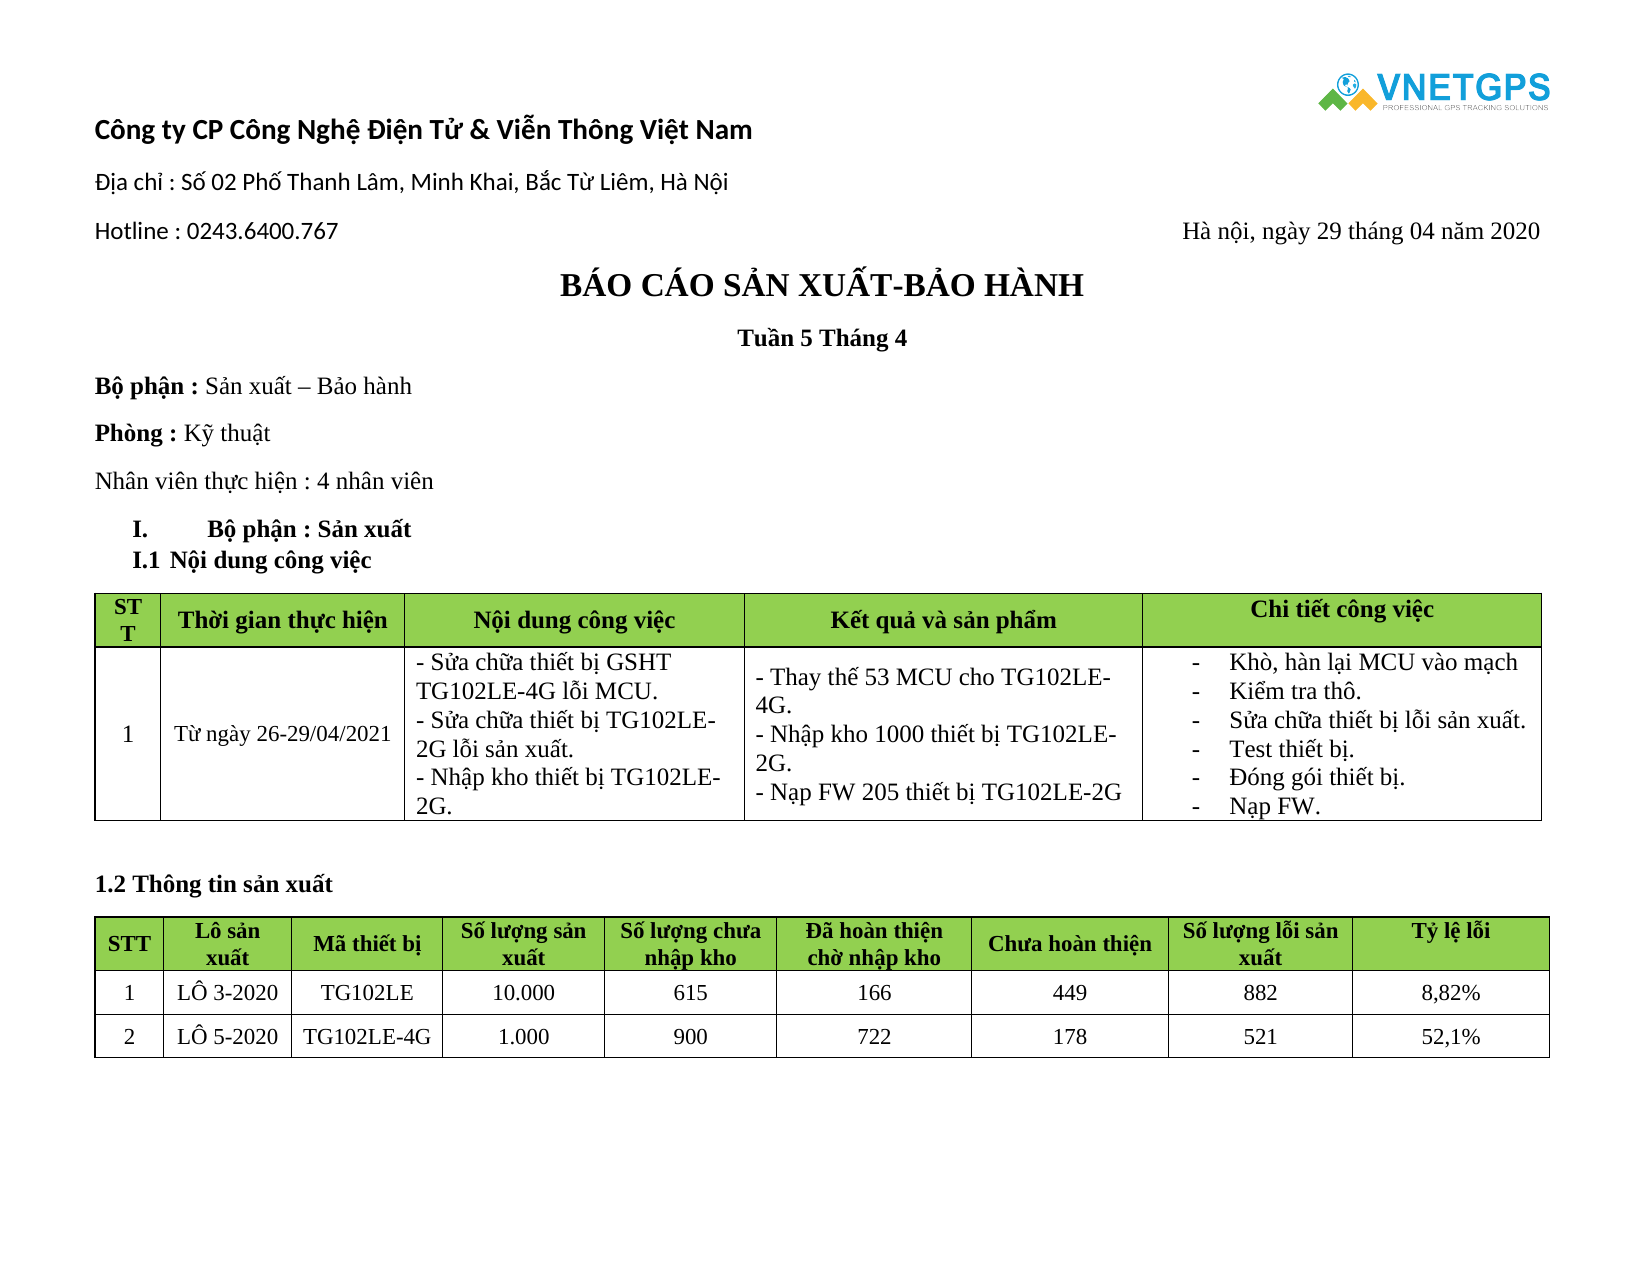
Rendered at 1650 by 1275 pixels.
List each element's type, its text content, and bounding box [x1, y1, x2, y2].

text Công ty CP Công Nghệ Điện Tử & Viễn Thông Việt Nam [94, 111, 1549, 146]
table_cell 1 [96, 648, 160, 820]
text Tuần 5 Tháng 4 [94, 323, 1549, 352]
table_cell 52,1% [1353, 1015, 1549, 1057]
text Phòng : Kỹ thuật [94, 418, 1549, 447]
table_cell 449 [972, 971, 1168, 1014]
table_header Số lượng sản xuất [443, 918, 604, 970]
table_header Chưa hoàn thiện [972, 918, 1168, 970]
table_cell 882 [1169, 971, 1352, 1014]
list Bộ phận : Sản xuất [132, 514, 1549, 543]
table_header Thời gian thực hiện [161, 594, 404, 646]
table_cell 1.000 [443, 1015, 604, 1057]
table_cell LÔ 5-2020 [164, 1015, 291, 1057]
table_cell LÔ 3-2020 [164, 971, 291, 1014]
text 1.2 Thông tin sản xuất [94, 869, 1549, 897]
table_header Kết quả và sản phẩm [745, 594, 1142, 646]
table_cell 2 [96, 1015, 163, 1057]
table_header Nội dung công việc [405, 594, 744, 646]
table_cell TG102LE-4G [292, 1015, 442, 1057]
text Bộ phận : Sản xuất – Bảo hành [94, 371, 1549, 399]
picture [1318, 73, 1550, 111]
table_header Chi tiết công việc [1143, 594, 1541, 646]
text Hotline : 0243.6400.767 Hà nội, ngày 29 tháng 04 năm 2020 [94, 215, 1549, 246]
table_cell - Thay thế 53 MCU cho TG102LE-4G. - Nhập kho 1000 thiết bị TG102LE-2G. - Nạp FW 205 thiết bị TG102LE-2G [745, 648, 1142, 820]
table_cell 615 [605, 971, 776, 1014]
table_header STT [96, 594, 160, 646]
table_cell 722 [777, 1015, 971, 1057]
table_cell - Sửa chữa thiết bị GSHT TG102LE-4G lỗi MCU. - Sửa chữa thiết bị TG102LE-2G lỗi sản xuất. - Nhập kho thiết bị TG102LE-2G. [405, 648, 744, 820]
table_cell 10.000 [443, 971, 604, 1014]
table_cell 900 [605, 1015, 776, 1057]
text Địa chỉ : Số 02 Phố Thanh Lâm, Minh Khai, Bắc Từ Liêm, Hà Nội [94, 166, 1549, 196]
table_cell 8,82% [1353, 971, 1549, 1014]
text BÁO CÁO SẢN XUẤT-BẢO HÀNH [94, 265, 1549, 303]
table_header Mã thiết bị [292, 918, 442, 970]
table_header Đã hoàn thiện chờ nhập kho [777, 918, 971, 970]
table_header Số lượng chưa nhập kho [605, 918, 776, 970]
table_header Số lượng lỗi sản xuất [1169, 918, 1352, 970]
table_cell 1 [96, 971, 163, 1014]
table_header Tỷ lệ lỗi [1353, 918, 1549, 970]
list Nội dung công việc [132, 545, 1549, 574]
table_cell 166 [777, 971, 971, 1014]
table_cell 178 [972, 1015, 1168, 1057]
text Nhân viên thực hiện : 4 nhân viên [94, 466, 1549, 495]
table_cell Khò, hàn lại MCU vào mạch Kiểm tra thô. Sửa chữa thiết bị lỗi sản xuất. Test thiết bị. Đóng gói thiết bị. Nạp FW. [1143, 648, 1541, 820]
table_cell TG102LE [292, 971, 442, 1014]
table_cell Từ ngày 26-29/04/2021 [161, 648, 404, 820]
table_header STT [96, 918, 163, 970]
table_cell 521 [1169, 1015, 1352, 1057]
table_header Lô sản xuất [164, 918, 291, 970]
